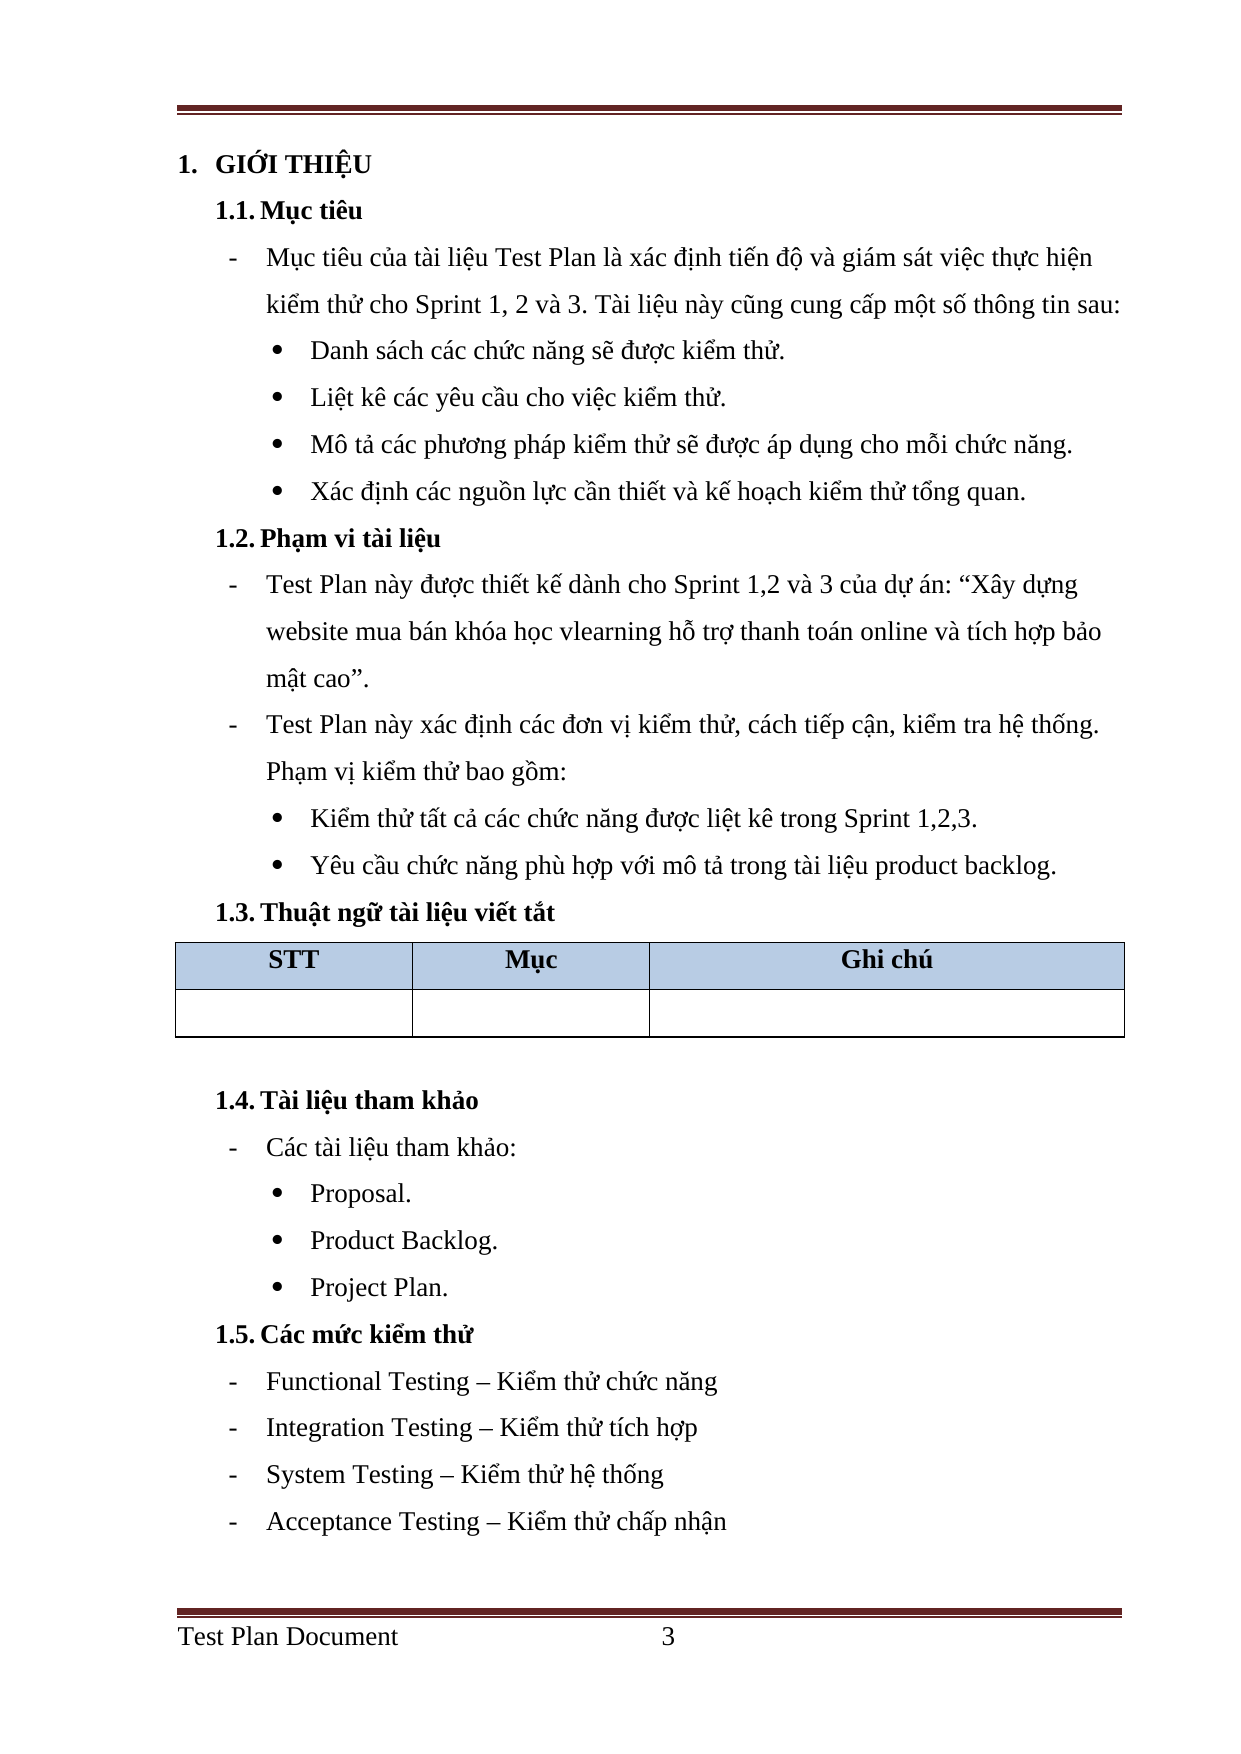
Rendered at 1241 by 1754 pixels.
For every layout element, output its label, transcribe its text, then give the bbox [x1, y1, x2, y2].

list Test Plan này xác định các đơn vị kiểm thử, cách tiếp cận, kiểm tra hệ thống. Phạm vị kiểm thử bao gồm: [228, 708, 1122, 786]
list Danh sách các chức năng sẽ được kiểm thử. [273, 334, 1122, 366]
list System Testing – Kiểm thử hệ thống [228, 1458, 1122, 1489]
list Project Plan. [273, 1271, 1122, 1302]
list Test Plan này được thiết kế dành cho Sprint 1,2 và 3 của dự án: “Xây dựng website mua bán khóa học vlearning hỗ trợ thanh toán online và tích hợp bảo mật cao”. [228, 568, 1122, 693]
list GIỚI THIỆU [177, 148, 1122, 179]
list Mục tiêu của tài liệu Test Plan là xác định tiến độ và giám sát việc thực hiện kiểm thử cho Sprint 1, 2 và 3. Tài liệu này cũng cung cấp một số thông tin sau: [228, 241, 1122, 319]
list Acceptance Testing – Kiểm thử chấp nhận [228, 1505, 1122, 1536]
table_header STT [176, 943, 412, 989]
table_cell [413, 990, 649, 1036]
list Yêu cầu chức năng phù hợp với mô tả trong tài liệu product backlog. [273, 849, 1122, 880]
list Các tài liệu tham khảo: [228, 1131, 1122, 1162]
list Mục tiêu [215, 194, 1122, 226]
list Tài liệu tham khảo [215, 1084, 1122, 1115]
list Thuật ngữ tài liệu viết tắt [215, 896, 1122, 927]
list Proposal. [273, 1177, 1122, 1209]
list Integration Testing – Kiểm thử tích hợp [228, 1411, 1122, 1443]
list Kiểm thử tất cả các chức năng được liệt kê trong Sprint 1,2,3. [273, 802, 1122, 833]
list Functional Testing – Kiểm thử chức năng [228, 1365, 1122, 1396]
table_header Ghi chú [650, 943, 1124, 989]
table_cell [176, 990, 412, 1036]
list Phạm vi tài liệu [215, 522, 1122, 553]
list Product Backlog. [273, 1224, 1122, 1256]
list Xác định các nguồn lực cần thiết và kế hoạch kiểm thử tổng quan. [273, 475, 1122, 506]
table_cell [650, 990, 1124, 1036]
list Liệt kê các yêu cầu cho việc kiểm thử. [273, 381, 1122, 412]
list Các mức kiểm thử [215, 1318, 1122, 1349]
table_header Mục [413, 943, 649, 989]
list Mô tả các phương pháp kiểm thử sẽ được áp dụng cho mỗi chức năng. [273, 428, 1122, 459]
